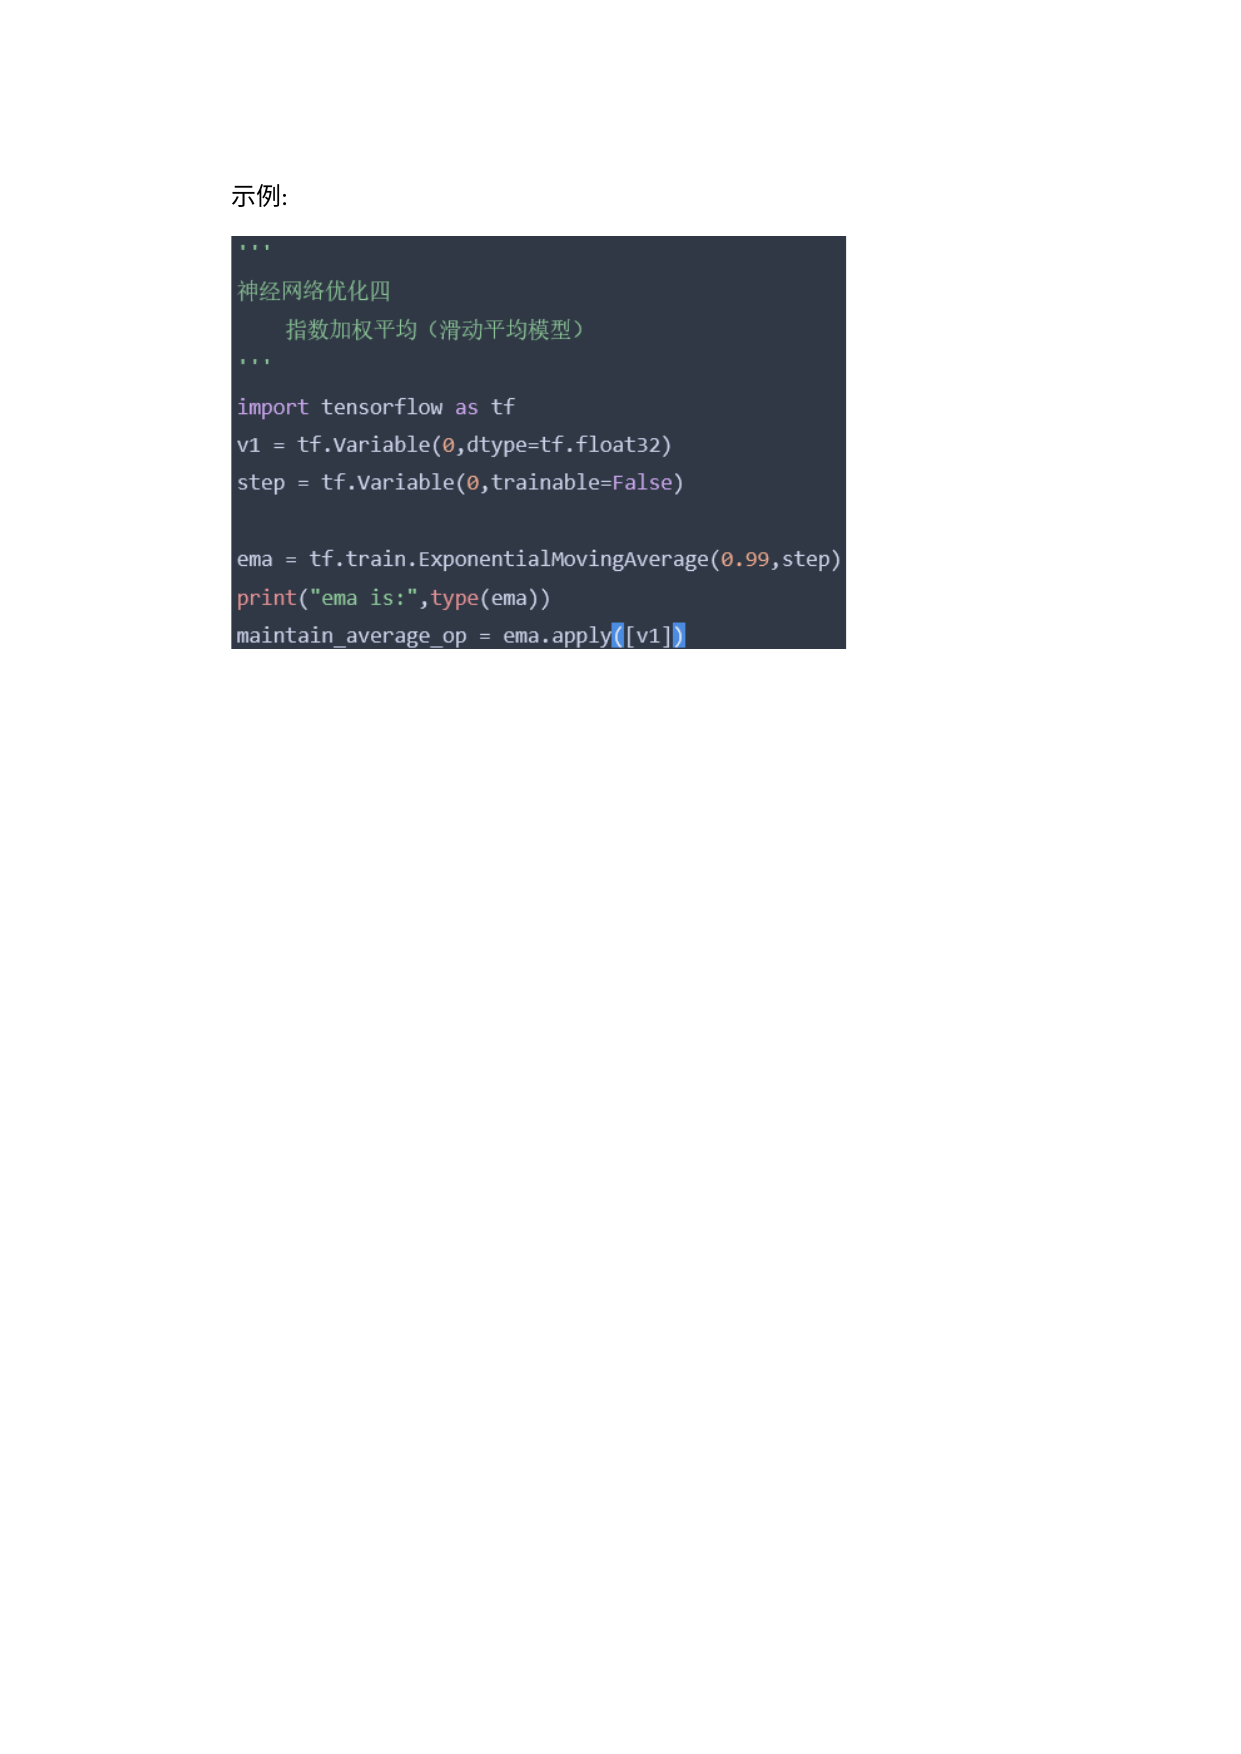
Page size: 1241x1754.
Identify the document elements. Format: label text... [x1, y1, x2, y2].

picture [231, 236, 847, 649]
list 示例: [187, 162, 1053, 227]
